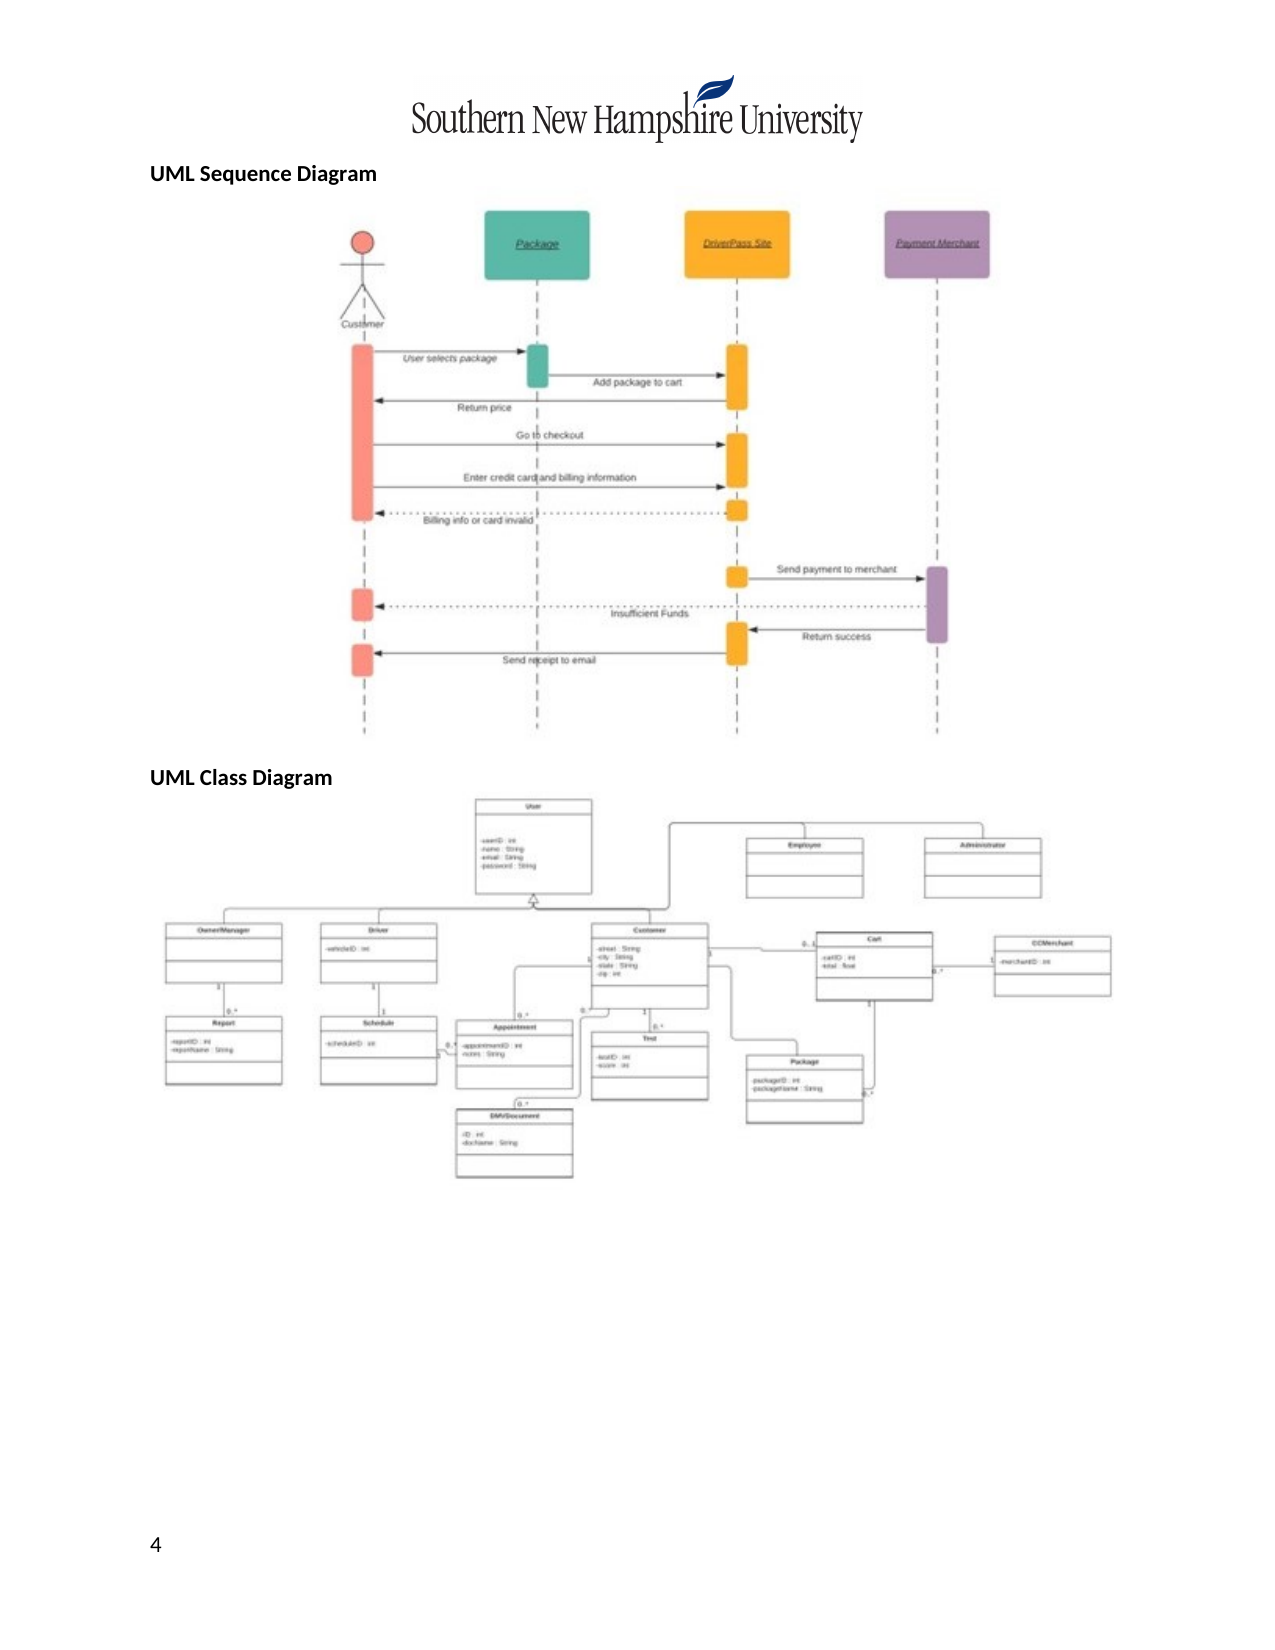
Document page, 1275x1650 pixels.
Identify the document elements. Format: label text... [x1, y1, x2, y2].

picture [150, 791, 1125, 1193]
subtitle UML Class Diagram [150, 764, 1125, 791]
picture [150, 186, 1125, 764]
picture [412, 75, 863, 143]
subtitle UML Sequence Diagram [150, 159, 1125, 186]
